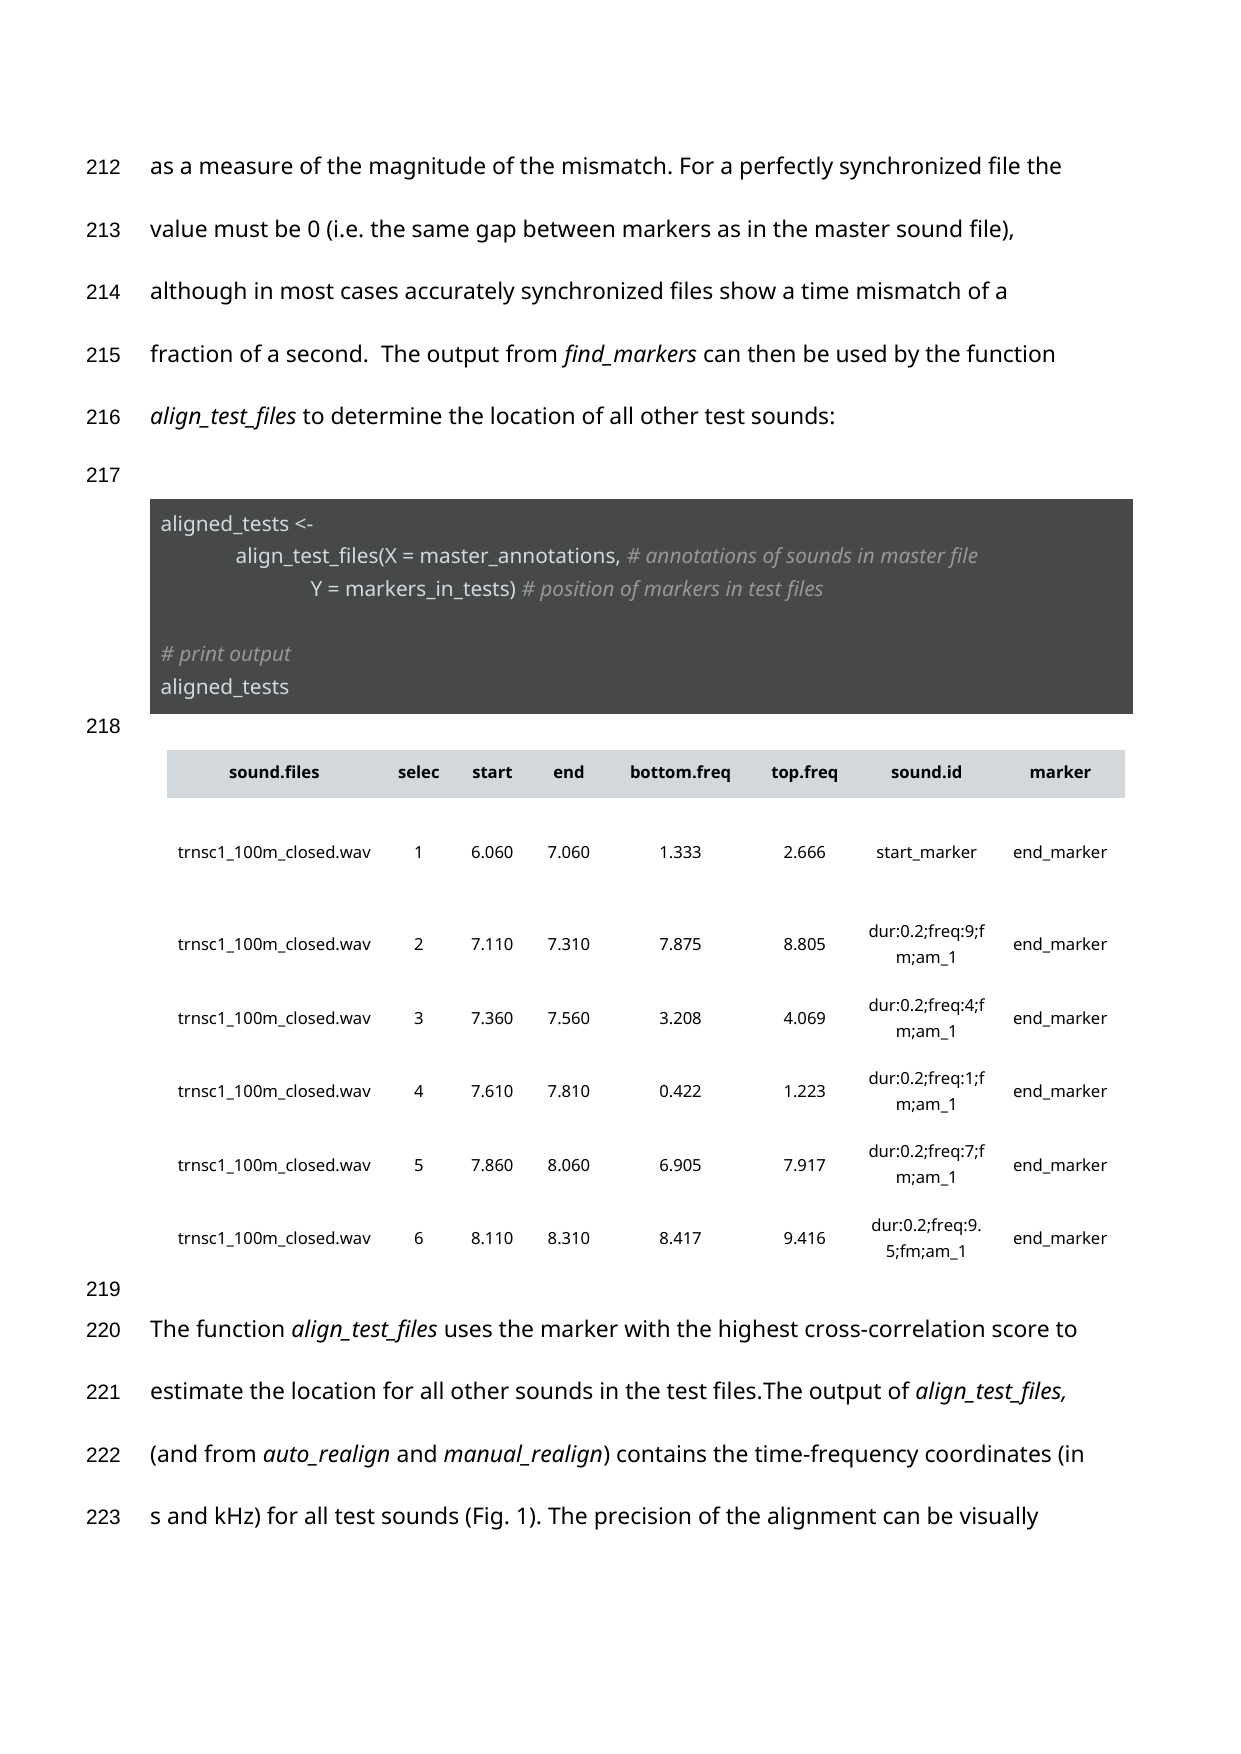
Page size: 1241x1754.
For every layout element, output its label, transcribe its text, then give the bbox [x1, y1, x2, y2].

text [150, 150, 1090, 431]
table_cell 0.422 [609, 1056, 751, 1130]
table_cell 1.223 [751, 1056, 858, 1130]
table_cell 7.917 [751, 1130, 858, 1203]
table_cell trnsc1_100m_closed.wav [167, 1056, 381, 1130]
table_cell 7.875 [609, 909, 751, 983]
table_cell 2.666 [751, 798, 858, 909]
table_header top.freq [751, 750, 858, 798]
table_header sound.id [858, 750, 995, 798]
table_cell end_marker [995, 798, 1125, 909]
table_cell 7.110 [456, 909, 528, 983]
table_cell trnsc1_100m_closed.wav [167, 798, 381, 909]
table_cell 6.060 [456, 798, 528, 909]
table_cell 8.060 [528, 1130, 609, 1203]
table_cell dur:0.2;freq:7;fm;am_1 [858, 1130, 995, 1203]
table_cell dur:0.2;freq:1;fm;am_1 [858, 1056, 995, 1130]
table_cell end_marker [995, 1130, 1125, 1203]
table_cell 3 [381, 983, 456, 1056]
table_header aligned_tests <- align_test_files(X = master_annotations, # annotations of sounds in master file Y = markers_in_tests) # position of markers in test files # print output aligned_tests [150, 499, 1133, 714]
table_cell 8.417 [609, 1203, 751, 1277]
table_cell 8.805 [751, 909, 858, 983]
table_cell 7.560 [528, 983, 609, 1056]
table_cell start_marker [858, 798, 995, 909]
table_cell 4 [381, 1056, 456, 1130]
table_cell trnsc1_100m_closed.wav [167, 909, 381, 983]
table_header sound.files [167, 750, 381, 798]
table_cell 4.069 [751, 983, 858, 1056]
table_header bottom.freq [609, 750, 751, 798]
table_cell 7.060 [528, 798, 609, 909]
table_cell end_marker [995, 909, 1125, 983]
table_cell 7.360 [456, 983, 528, 1056]
table_header selec [381, 750, 456, 798]
table_cell 1.333 [609, 798, 751, 909]
table_cell dur:0.2;freq:4;fm;am_1 [858, 983, 995, 1056]
table_cell 1 [381, 798, 456, 909]
table_cell 7.860 [456, 1130, 528, 1203]
table_cell dur:0.2;freq:9.5;fm;am_1 [858, 1203, 995, 1277]
table_header marker [995, 750, 1125, 798]
table_cell 7.610 [456, 1056, 528, 1130]
table_cell 8.110 [456, 1203, 528, 1277]
table_cell trnsc1_100m_closed.wav [167, 1130, 381, 1203]
table_cell 8.310 [528, 1203, 609, 1277]
table_cell 7.310 [528, 909, 609, 983]
table_cell end_marker [995, 1056, 1125, 1130]
table_cell 9.416 [751, 1203, 858, 1277]
table_header start [456, 750, 528, 798]
table_header end [528, 750, 609, 798]
table_cell 5 [381, 1130, 456, 1203]
table_cell end_marker [995, 983, 1125, 1056]
table_cell trnsc1_100m_closed.wav [167, 983, 381, 1056]
table_cell end_marker [995, 1203, 1125, 1277]
table_cell 3.208 [609, 983, 751, 1056]
table_cell 2 [381, 909, 456, 983]
table_cell 6.905 [609, 1130, 751, 1203]
table_cell dur:0.2;freq:9;fm;am_1 [858, 909, 995, 983]
table_cell 7.810 [528, 1056, 609, 1130]
table_cell 6 [381, 1203, 456, 1277]
table_cell trnsc1_100m_closed.wav [167, 1203, 381, 1277]
